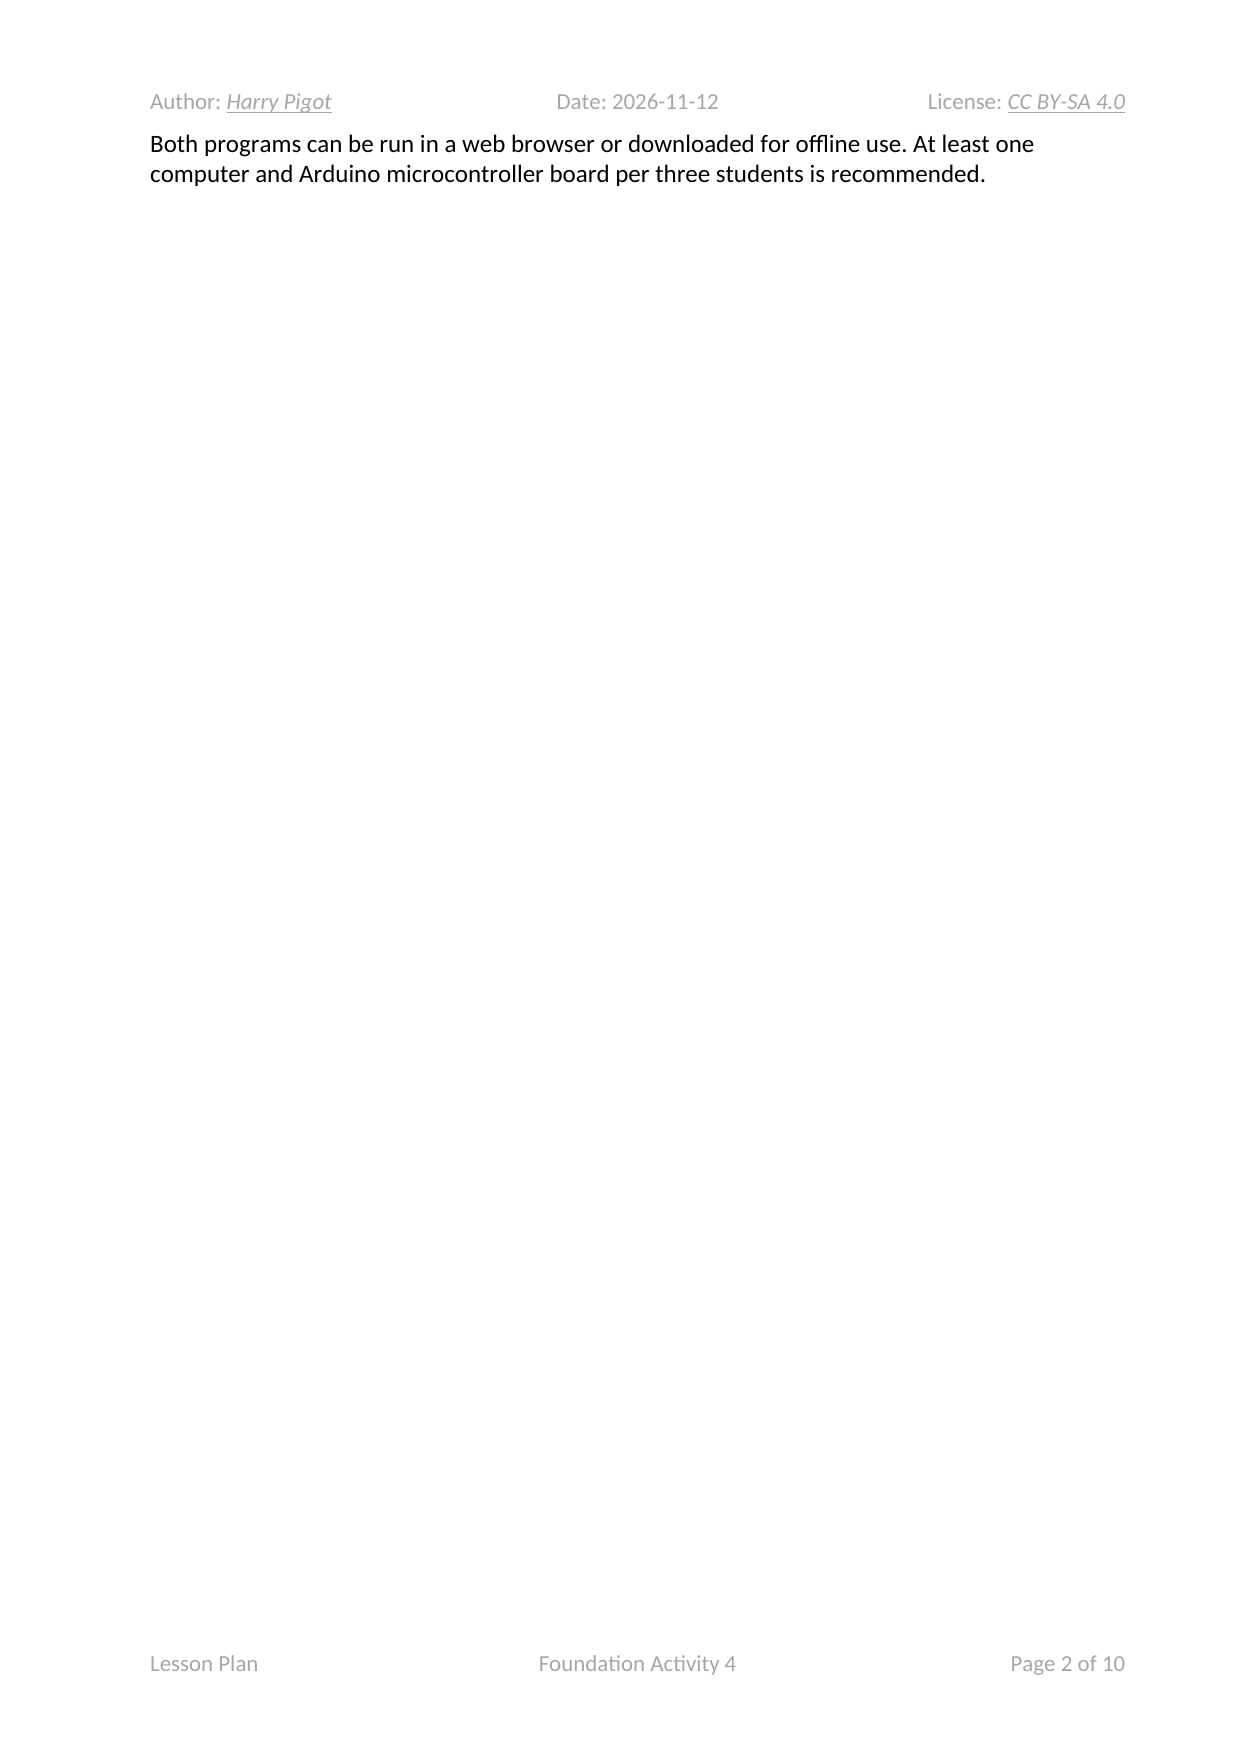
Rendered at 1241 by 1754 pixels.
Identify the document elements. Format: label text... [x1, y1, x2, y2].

text Both programs can be run in a web browser or downloaded for offline use. At least one computer and Arduino microcontroller board per three students is recommended. [150, 128, 1090, 189]
